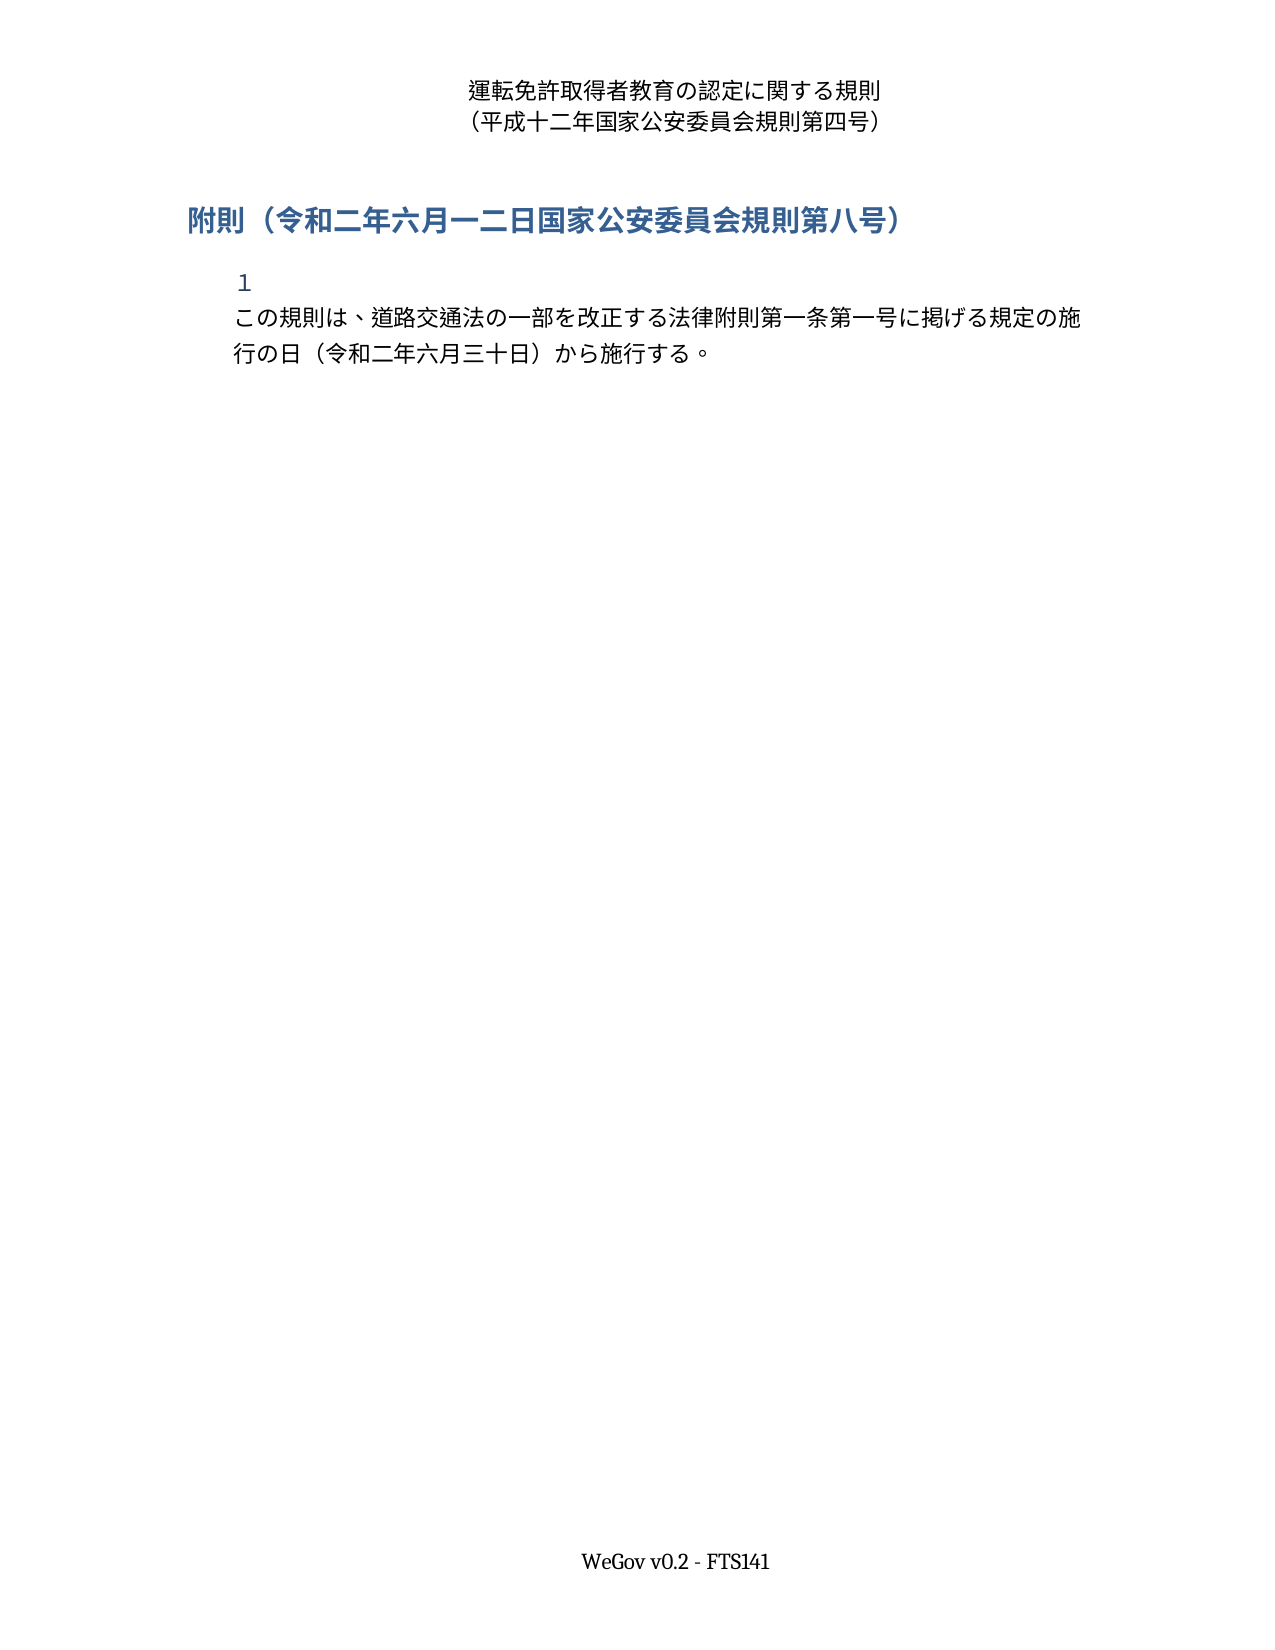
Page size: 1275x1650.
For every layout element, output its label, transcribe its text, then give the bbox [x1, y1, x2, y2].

subtitle １ [233, 266, 1087, 298]
text この規則は、道路交通法の一部を改正する法律附則第一条第一号に掲げる規定の施行の日（令和二年六月三十日）から施行する。 [233, 302, 1087, 369]
subtitle 附則（令和二年六月一二日国家公安委員会規則第八号） [187, 200, 1087, 240]
